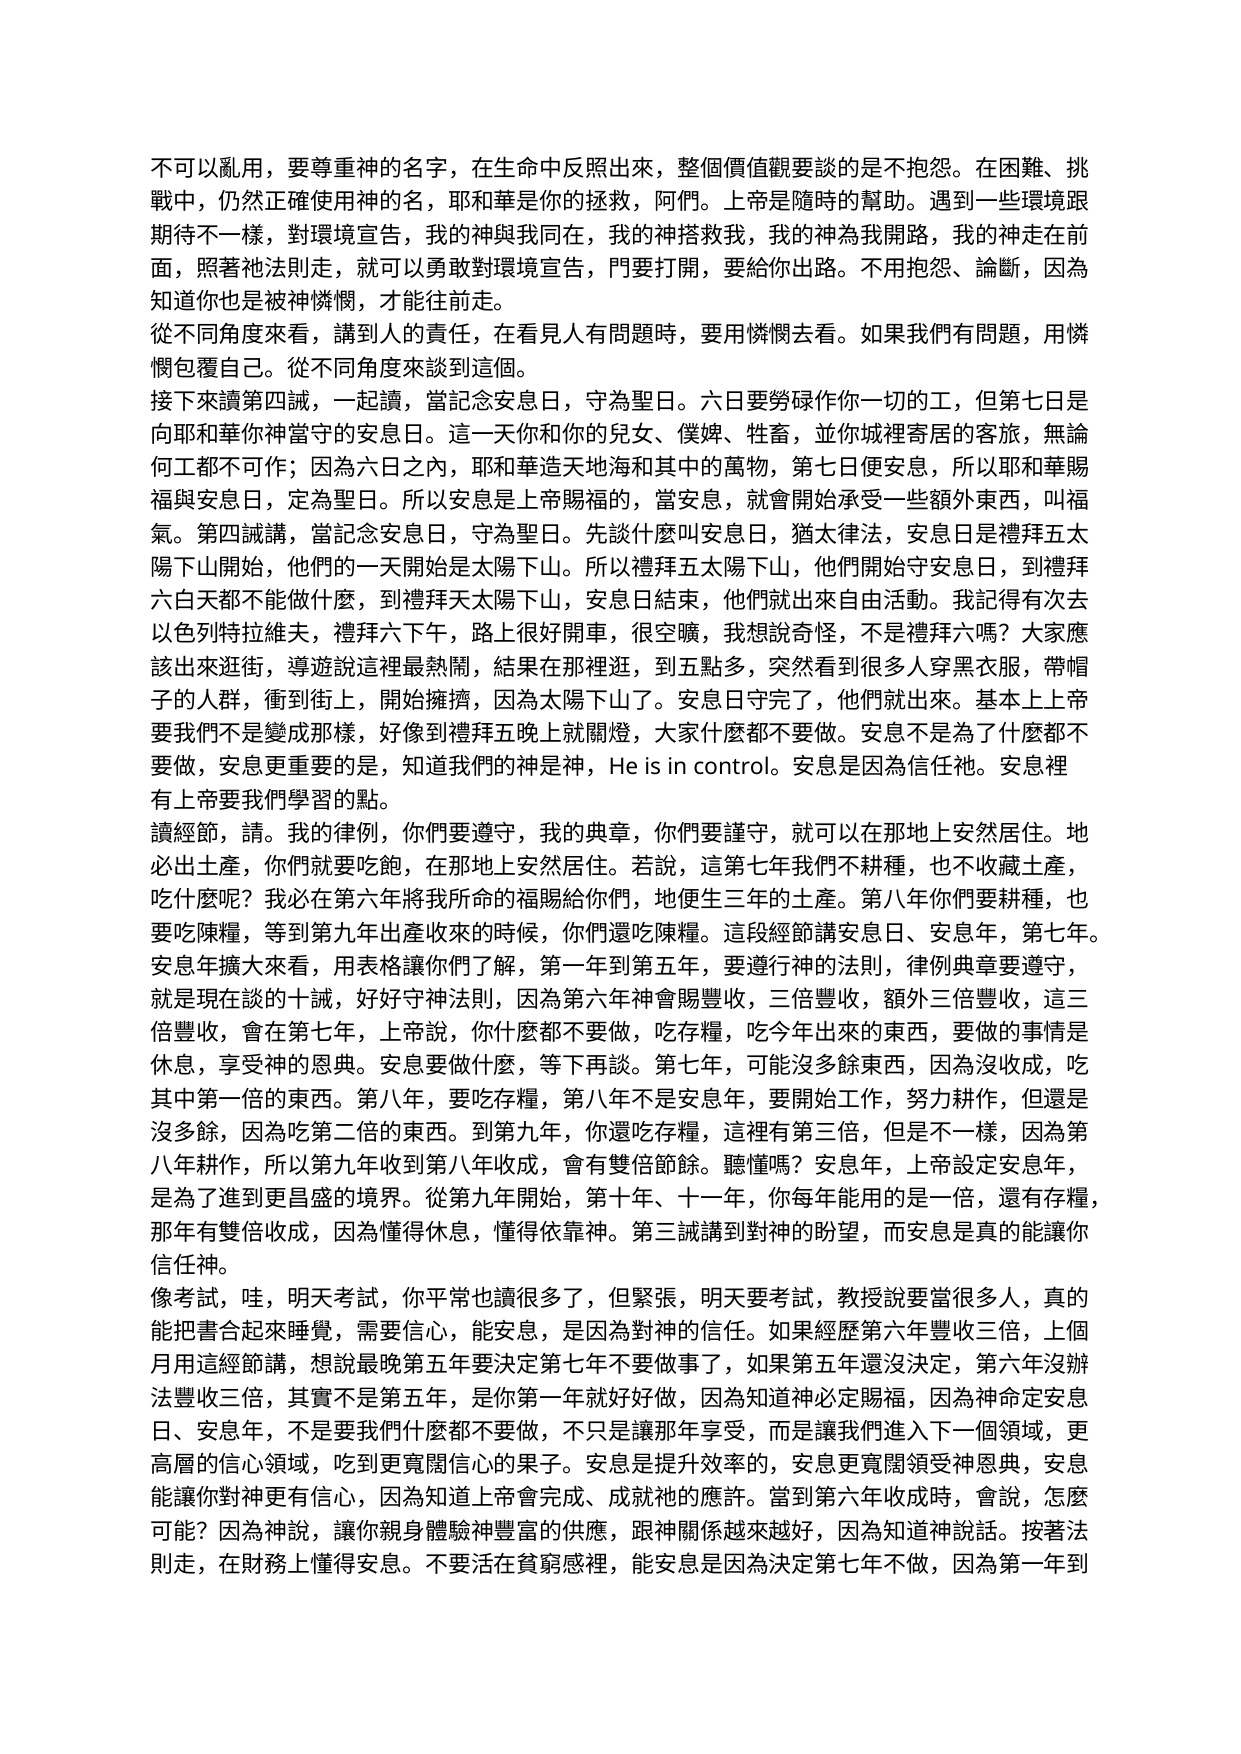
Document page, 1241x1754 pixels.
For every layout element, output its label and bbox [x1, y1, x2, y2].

text [150, 150, 1090, 1579]
